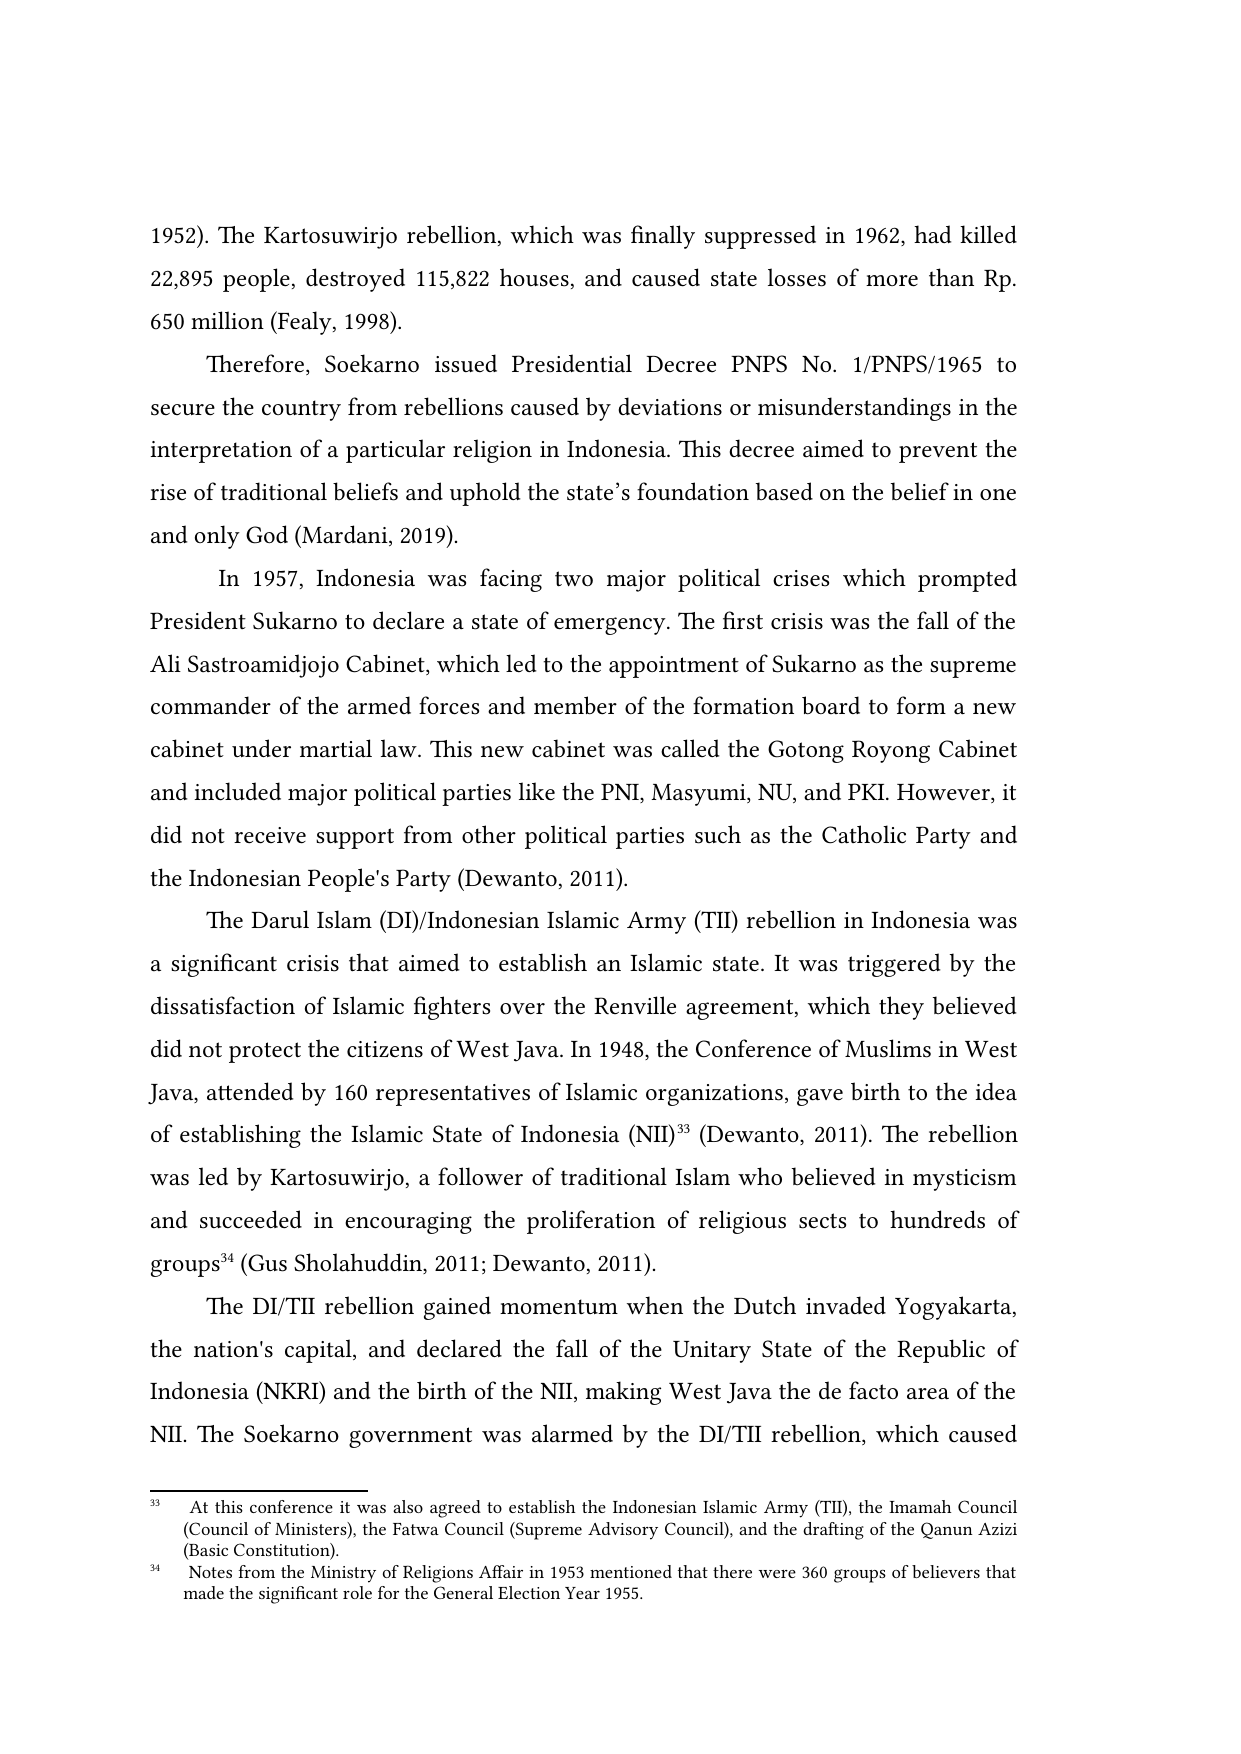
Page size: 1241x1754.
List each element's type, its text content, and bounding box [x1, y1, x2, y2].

text In 1957, Indonesia was facing two major political crises which prompted President Sukarno to declare a state of emergency. The first crisis was the fall of the Ali Sastroamidjojo Cabinet, which led to the appointment of Sukarno as the supreme commander of the armed forces and member of the formation board to form a new cabinet under martial law. This new cabinet was called the Gotong Royong Cabinet and included major political parties like the PNI, Masyumi, NU, and PKI. However, it did not receive support from other political parties such as the Catholic Party and the Indonesian People's Party (Dewanto, 2011). [150, 564, 1019, 892]
text Therefore, Soekarno issued Presidential Decree PNPS No. 1/PNPS/1965 to secure the country from rebellions caused by deviations or misunderstandings in the interpretation of a particular religion in Indonesia. This decree aimed to prevent the rise of traditional beliefs and uphold the state’s foundation based on the belief in one and only God (Mardani, 2019). [150, 350, 1019, 550]
